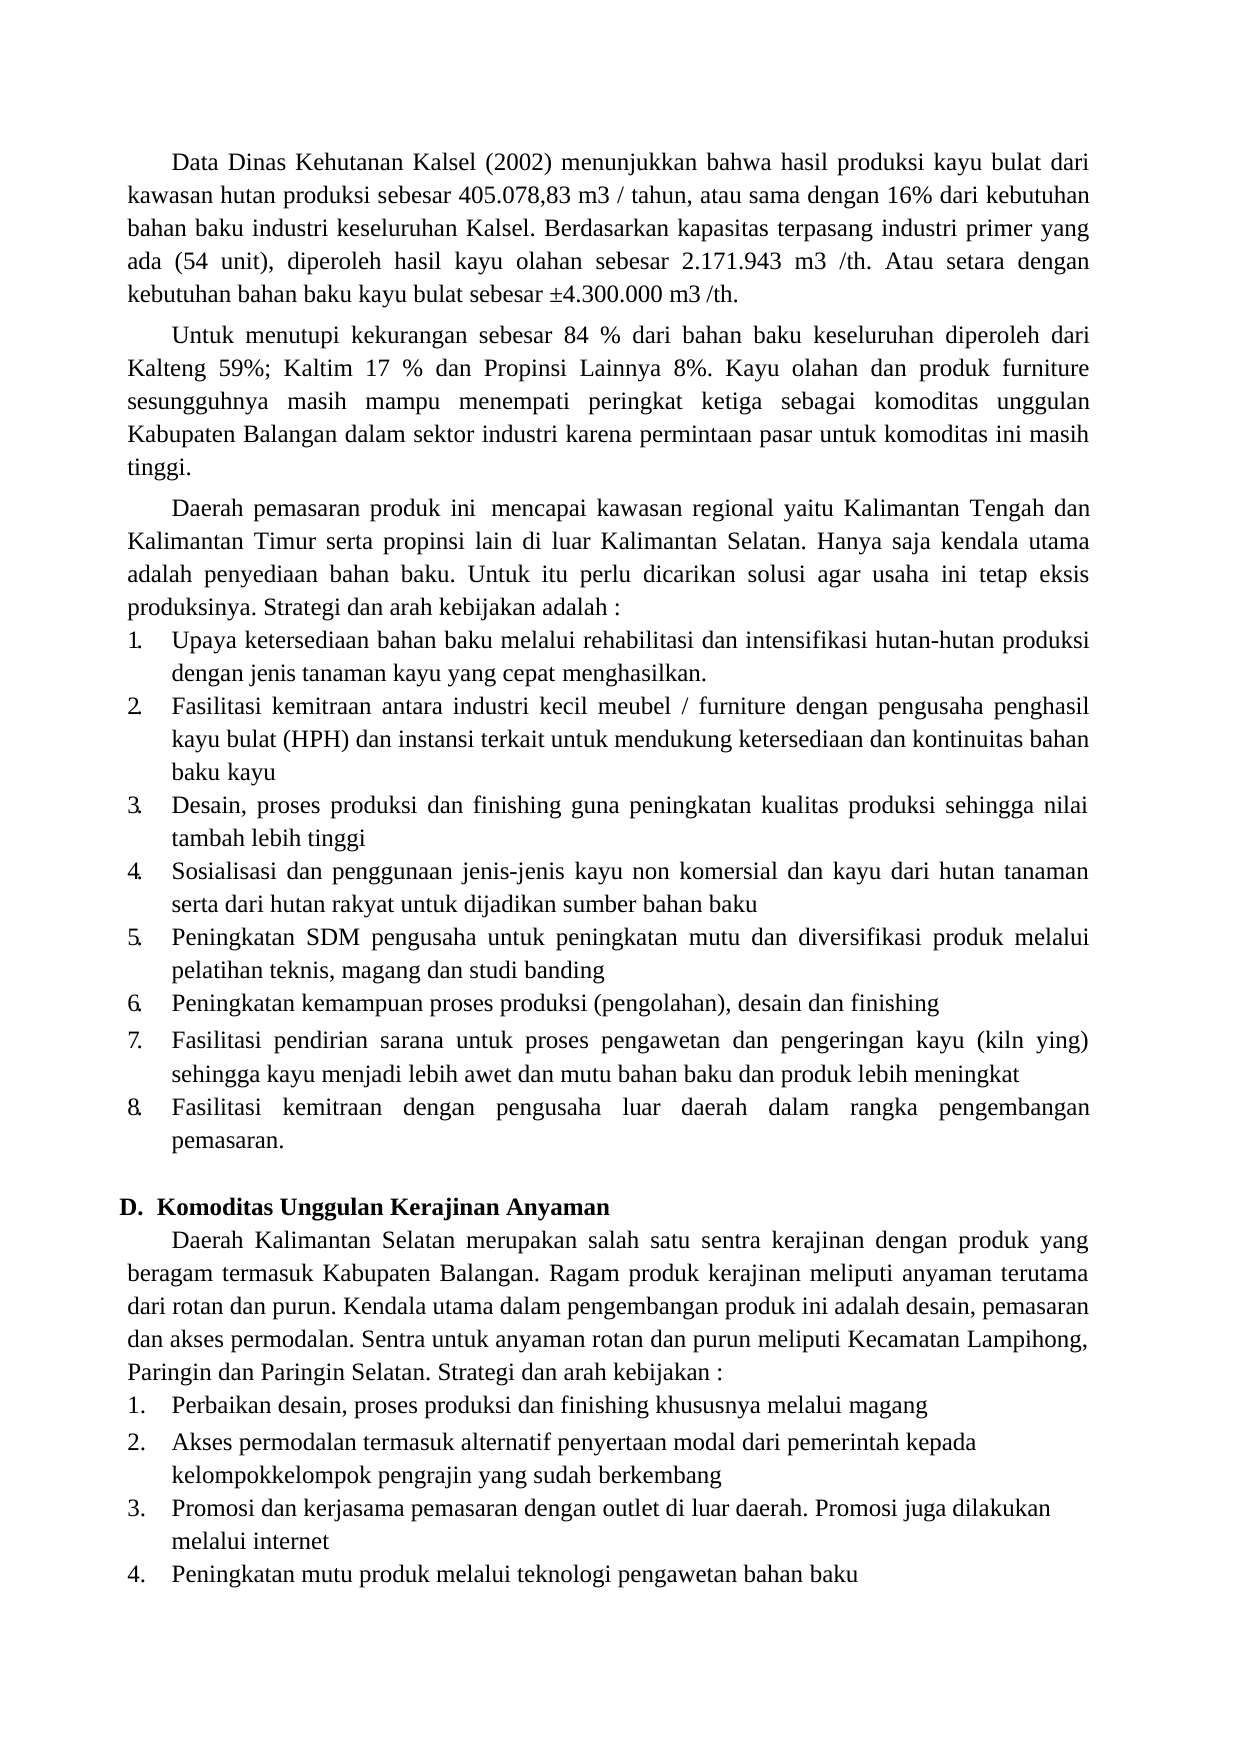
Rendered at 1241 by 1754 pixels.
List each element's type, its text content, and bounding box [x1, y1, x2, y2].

list Fasilitasi kemitraan antara industri kecil meubel / furniture dengan pengusaha penghasil kayu bulat (HPH) dan instansi terkait untuk mendukung ketersediaan dan kontinuitas bahan baku kayu [127, 691, 1091, 786]
text Data Dinas Kehutanan Kalsel (2002) menunjukkan bahwa hasil produksi kayu bulat dari kawasan hutan produksi sebesar 405.078,83 m3 / tahun, atau sama dengan 16% dari kebutuhan bahan baku industri keseluruhan Kalsel. Berdasarkan kapasitas terpasang industri primer yang ada (54 unit), diperoleh hasil kayu olahan sebesar 2.171.943 m3 /th. Atau setara dengan kebutuhan bahan baku kayu bulat sebesar ±4.300.000 m3 /th. [127, 147, 1091, 308]
text Daerah Kalimantan Selatan merupakan salah satu sentra kerajinan dengan produk yang beragam termasuk Kabupaten Balangan. Ragam produk kerajinan meliputi anyaman terutama dari rotan dan purun. Kendala utama dalam pengembangan produk ini adalah desain, pemasaran dan akses permodalan. Sentra untuk anyaman rotan dan purun meliputi Kecamatan Lampihong, Paringin dan Paringin Selatan. Strategi dan arah kebijakan : [127, 1225, 1090, 1386]
list Fasilitasi pendirian sarana untuk proses pengawetan dan pengeringan kayu (kiln ying) sehingga kayu menjadi lebih awet dan mutu bahan baku dan produk lebih meningkat [127, 1026, 1090, 1087]
list Peningkatan SDM pengusaha untuk peningkatan mutu dan diversifikasi produk melalui pelatihan teknis, magang dan studi banding [127, 922, 1090, 984]
text Daerah pemasaran produk ini mencapai kawasan regional yaitu Kalimantan Tengah dan Kalimantan Timur serta propinsi lain di luar Kalimantan Selatan. Hanya saja kendala utama adalah penyediaan bahan baku. Untuk itu perlu dicarikan solusi agar usaha ini tetap eksis produksinya. Strategi dan arah kebijakan adalah : [127, 493, 1091, 621]
text Untuk menutupi kekurangan sebesar 84 % dari bahan baku keseluruhan diperoleh dari Kalteng 59%; Kaltim 17 % dan Propinsi Lainnya 8%. Kayu olahan dan produk furniture sesungguhnya masih mampu menempati peringkat ketiga sebagai komoditas unggulan Kabupaten Balangan dalam sektor industri karena permintaan pasar untuk komoditas ini masih tinggi. [127, 320, 1091, 481]
list Fasilitasi kemitraan dengan pengusaha luar daerah dalam rangka pengembangan pemasaran. [127, 1092, 1090, 1153]
list Peningkatan mutu produk melalui teknologi pengawetan bahan baku [127, 1559, 1115, 1588]
list Akses permodalan termasuk alternatif penyertaan modal dari pemerintah kepada kelompokkelompok pengrajin yang sudah berkembang [127, 1427, 1090, 1489]
list Peningkatan kemampuan proses produksi (pengolahan), desain dan finishing [127, 988, 1115, 1017]
list Komoditas Unggulan Kerajinan Anyaman [119, 1192, 1090, 1220]
list Promosi dan kerjasama pemasaran dengan outlet di luar daerah. Promosi juga dilakukan melalui internet [127, 1493, 1089, 1555]
list Upaya ketersediaan bahan baku melalui rehabilitasi dan intensifikasi hutan-hutan produksi dengan jenis tanaman kayu yang cepat menghasilkan. [127, 625, 1091, 687]
list Desain, proses produksi dan finishing guna peningkatan kualitas produksi sehingga nilai tambah lebih tinggi [127, 790, 1089, 852]
list Perbaikan desain, proses produksi dan finishing khususnya melalui magang [127, 1390, 1115, 1419]
list Sosialisasi dan penggunaan jenis-jenis kayu non komersial dan kayu dari hutan tanaman serta dari hutan rakyat untuk dijadikan sumber bahan baku [127, 856, 1090, 918]
